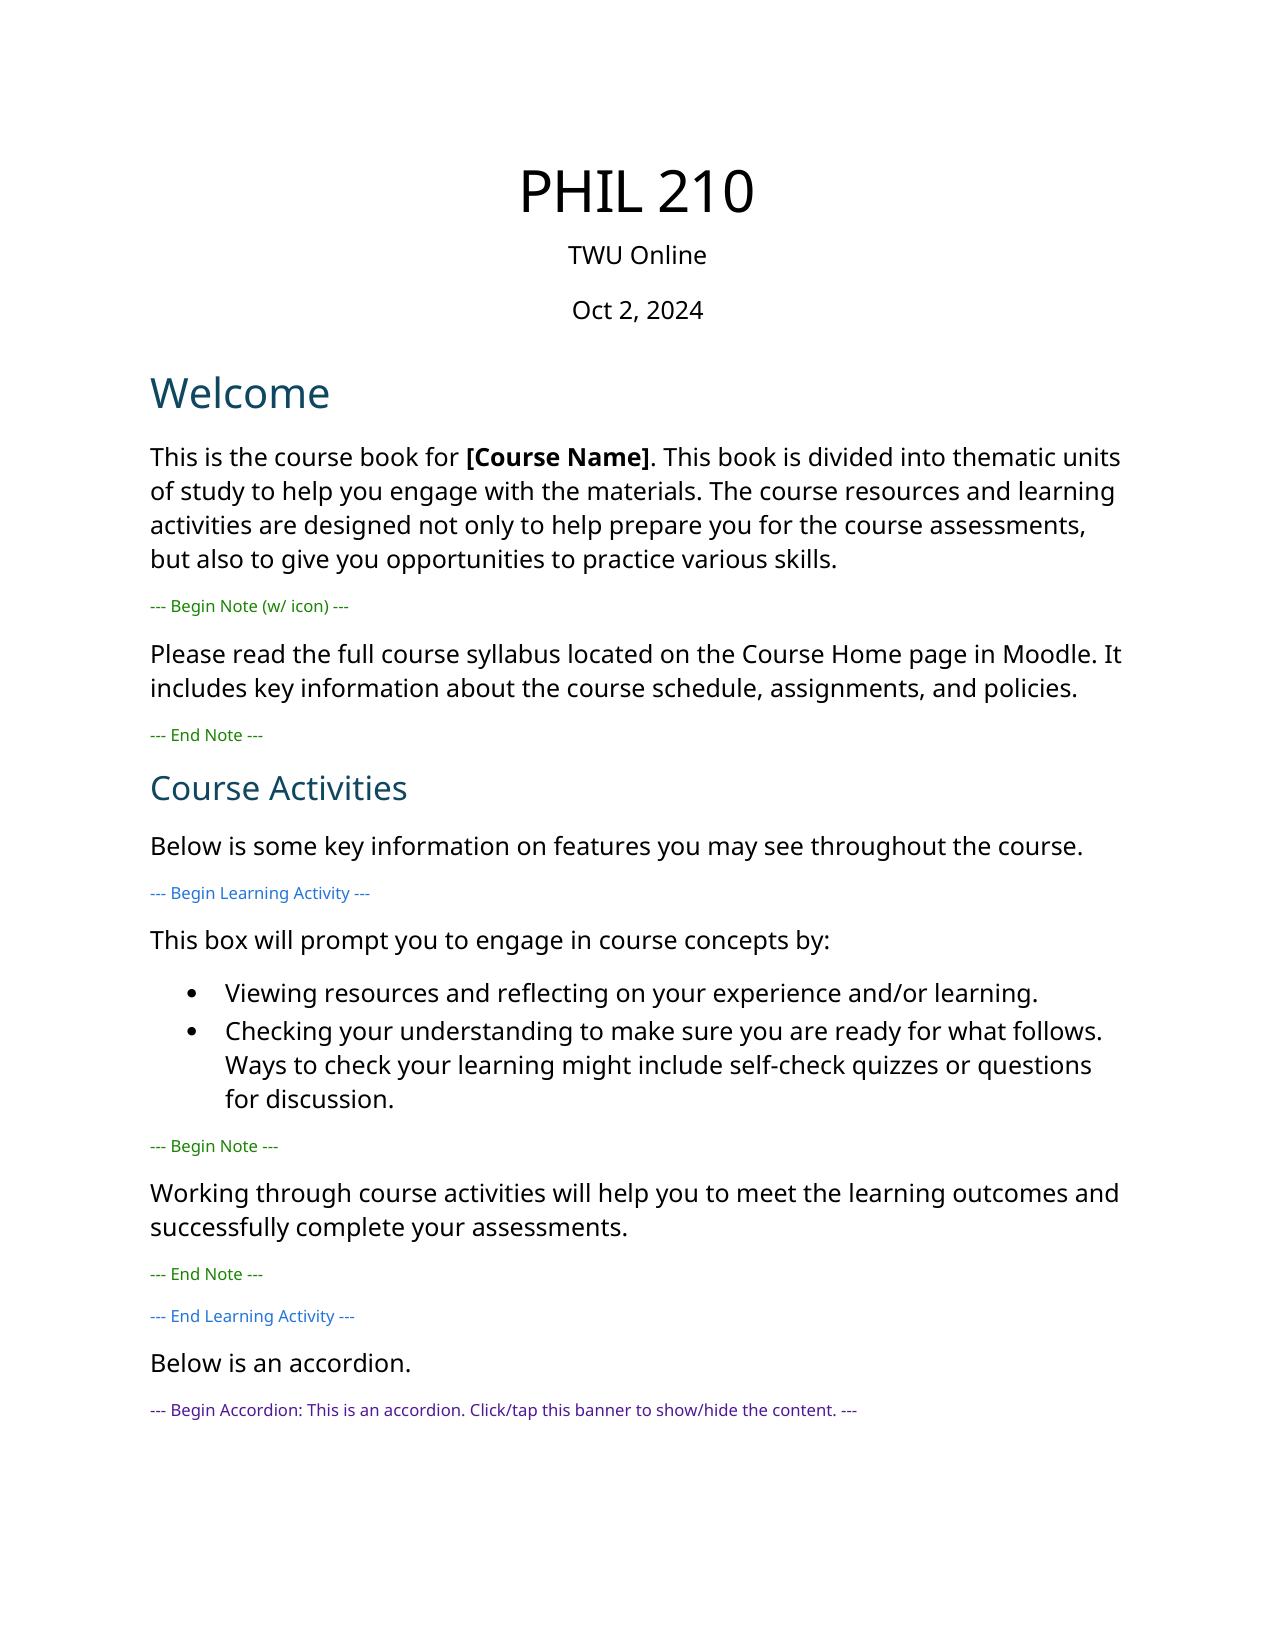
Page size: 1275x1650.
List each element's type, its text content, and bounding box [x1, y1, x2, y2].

subtitle Course Activities [150, 764, 1125, 810]
text Working through course activities will help you to meet the learning outcomes and successfully complete your assessments. [150, 1176, 1125, 1244]
text --- End Note --- [150, 1263, 1125, 1286]
text --- End Learning Activity --- [150, 1304, 1125, 1327]
list Viewing resources and reflecting on your experience and/or learning. [187, 976, 1125, 1010]
title PHIL 210 [150, 150, 1125, 229]
text Below is an accordion. [150, 1346, 1125, 1380]
subtitle Welcome [150, 364, 1125, 421]
text --- Begin Learning Activity --- [150, 882, 1125, 904]
text Oct 2, 2024 [150, 293, 1125, 327]
text --- Begin Note --- [150, 1134, 1125, 1157]
text Below is some key information on features you may see throughout the course. [150, 829, 1125, 863]
text --- Begin Accordion: This is an accordion. Click/tap this banner to show/hide the content. --- [150, 1399, 1125, 1421]
text --- Begin Note (w/ icon) --- [150, 595, 1125, 617]
list Checking your understanding to make sure you are ready for what follows. Ways to check your learning might include self-check quizzes or questions for discussion. [187, 1014, 1125, 1116]
text --- End Note --- [150, 723, 1125, 746]
text Please read the full course syllabus located on the Course Home page in Moodle. It includes key information about the course schedule, assignments, and policies. [150, 636, 1125, 704]
text This box will prompt you to engage in course concepts by: [150, 923, 1125, 957]
text TWU Online [150, 238, 1125, 272]
text This is the course book for [Course Name]. This book is divided into thematic units of study to help you engage with the materials. The course resources and learning activities are designed not only to help prepare you for the course assessments, but also to give you opportunities to practice various skills. [150, 440, 1125, 576]
